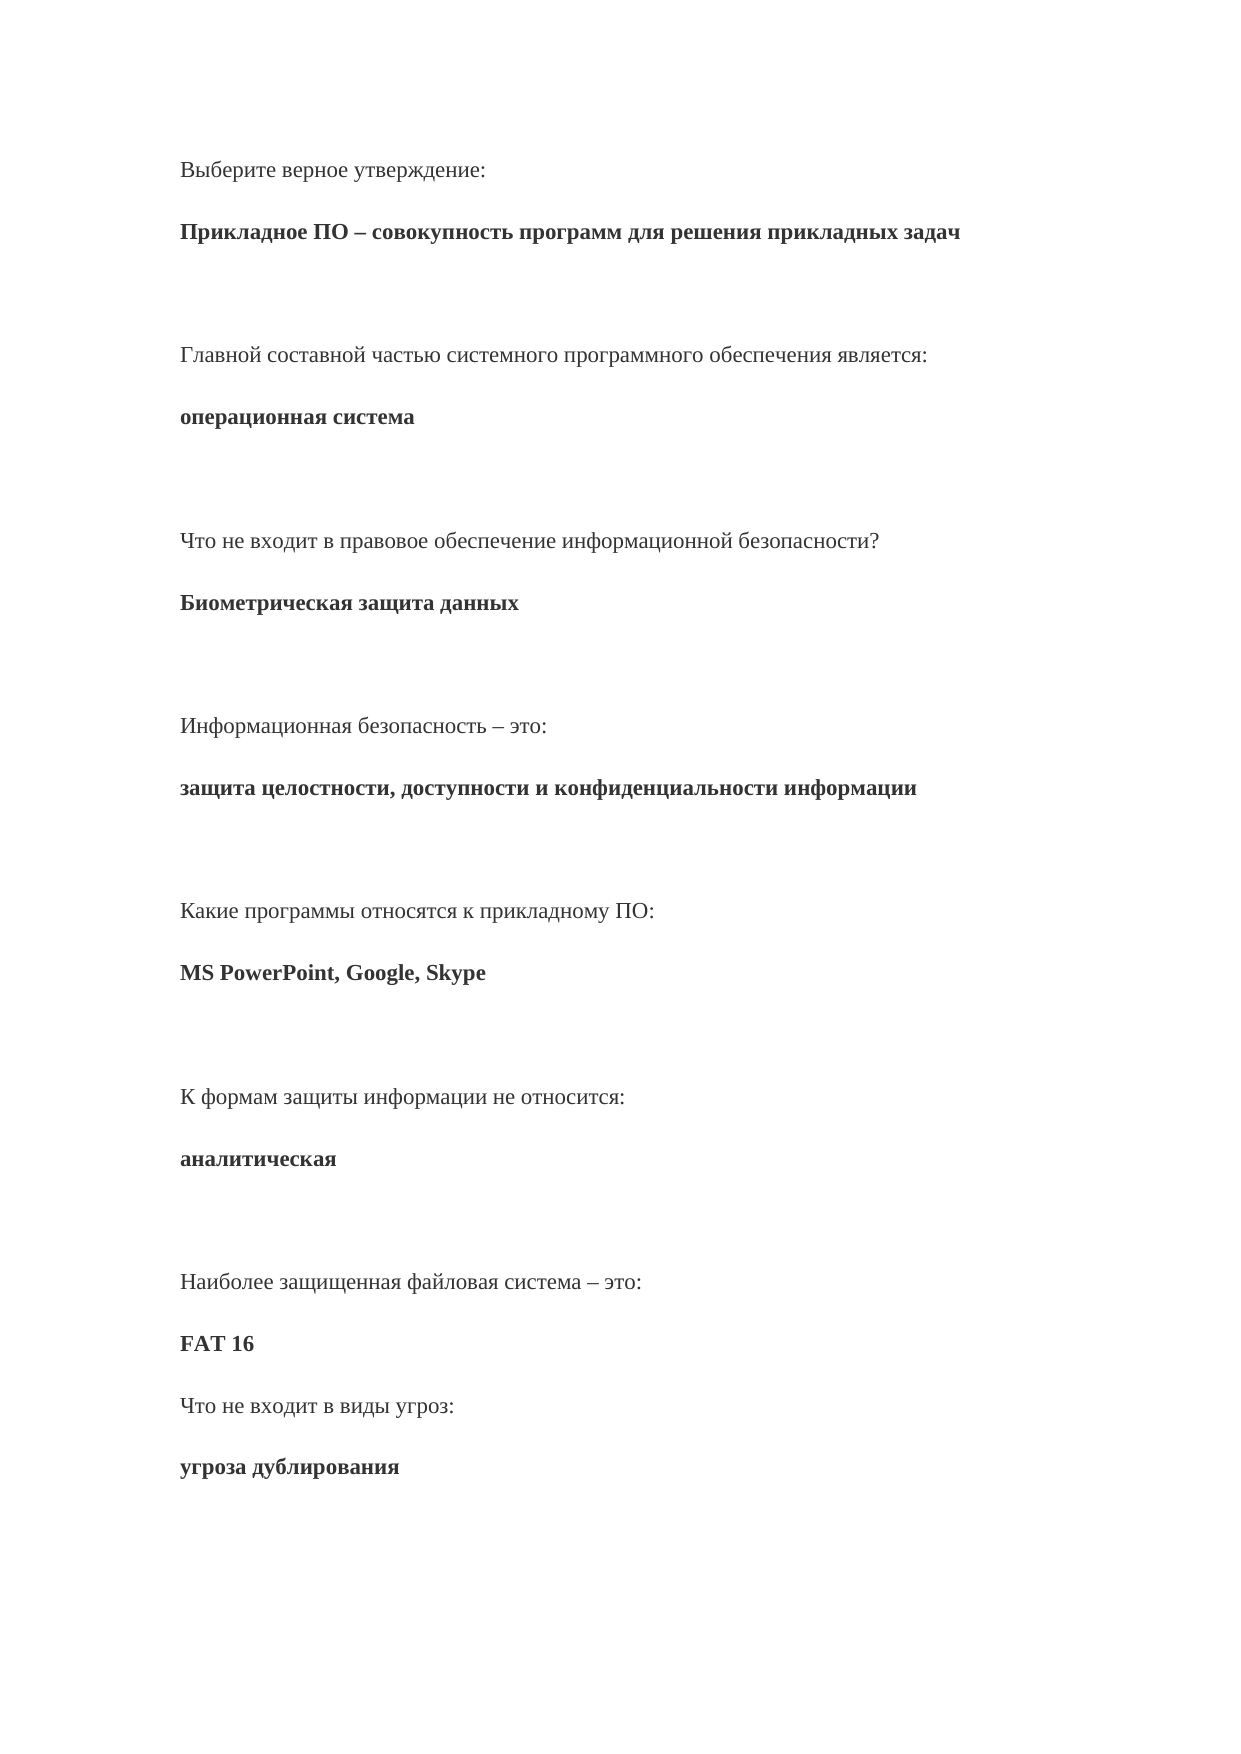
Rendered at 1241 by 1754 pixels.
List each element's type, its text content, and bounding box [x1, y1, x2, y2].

text Наиболее защищенная файловая система – это: [180, 1262, 1105, 1301]
text Информационная безопасность – это: [180, 706, 1105, 745]
text Какие программы относятся к прикладному ПО: [180, 891, 1105, 930]
text Выберите верное утверждение: [180, 150, 1105, 189]
text угроза дублирования [180, 1447, 1105, 1486]
text MS PowerPoint, Google, Skype [180, 953, 1105, 992]
text Главной составной частью системного программного обеспечения является: [180, 335, 1105, 374]
text К формам защиты информации не относится: [180, 1077, 1105, 1115]
text Что не входит в правовое обеспечение информационной безопасности? [180, 521, 1105, 559]
text аналитическая [180, 1138, 1105, 1177]
text Что не входит в виды угроз: [180, 1385, 1105, 1424]
text Биометрическая защита данных [180, 582, 1105, 621]
text Прикладное ПО – совокупность программ для решения прикладных задач [180, 212, 1105, 251]
text защита целостности, доступности и конфиденциальности информации [180, 768, 1105, 807]
text операционная система [180, 397, 1105, 436]
text FAT 16 [180, 1324, 1105, 1362]
